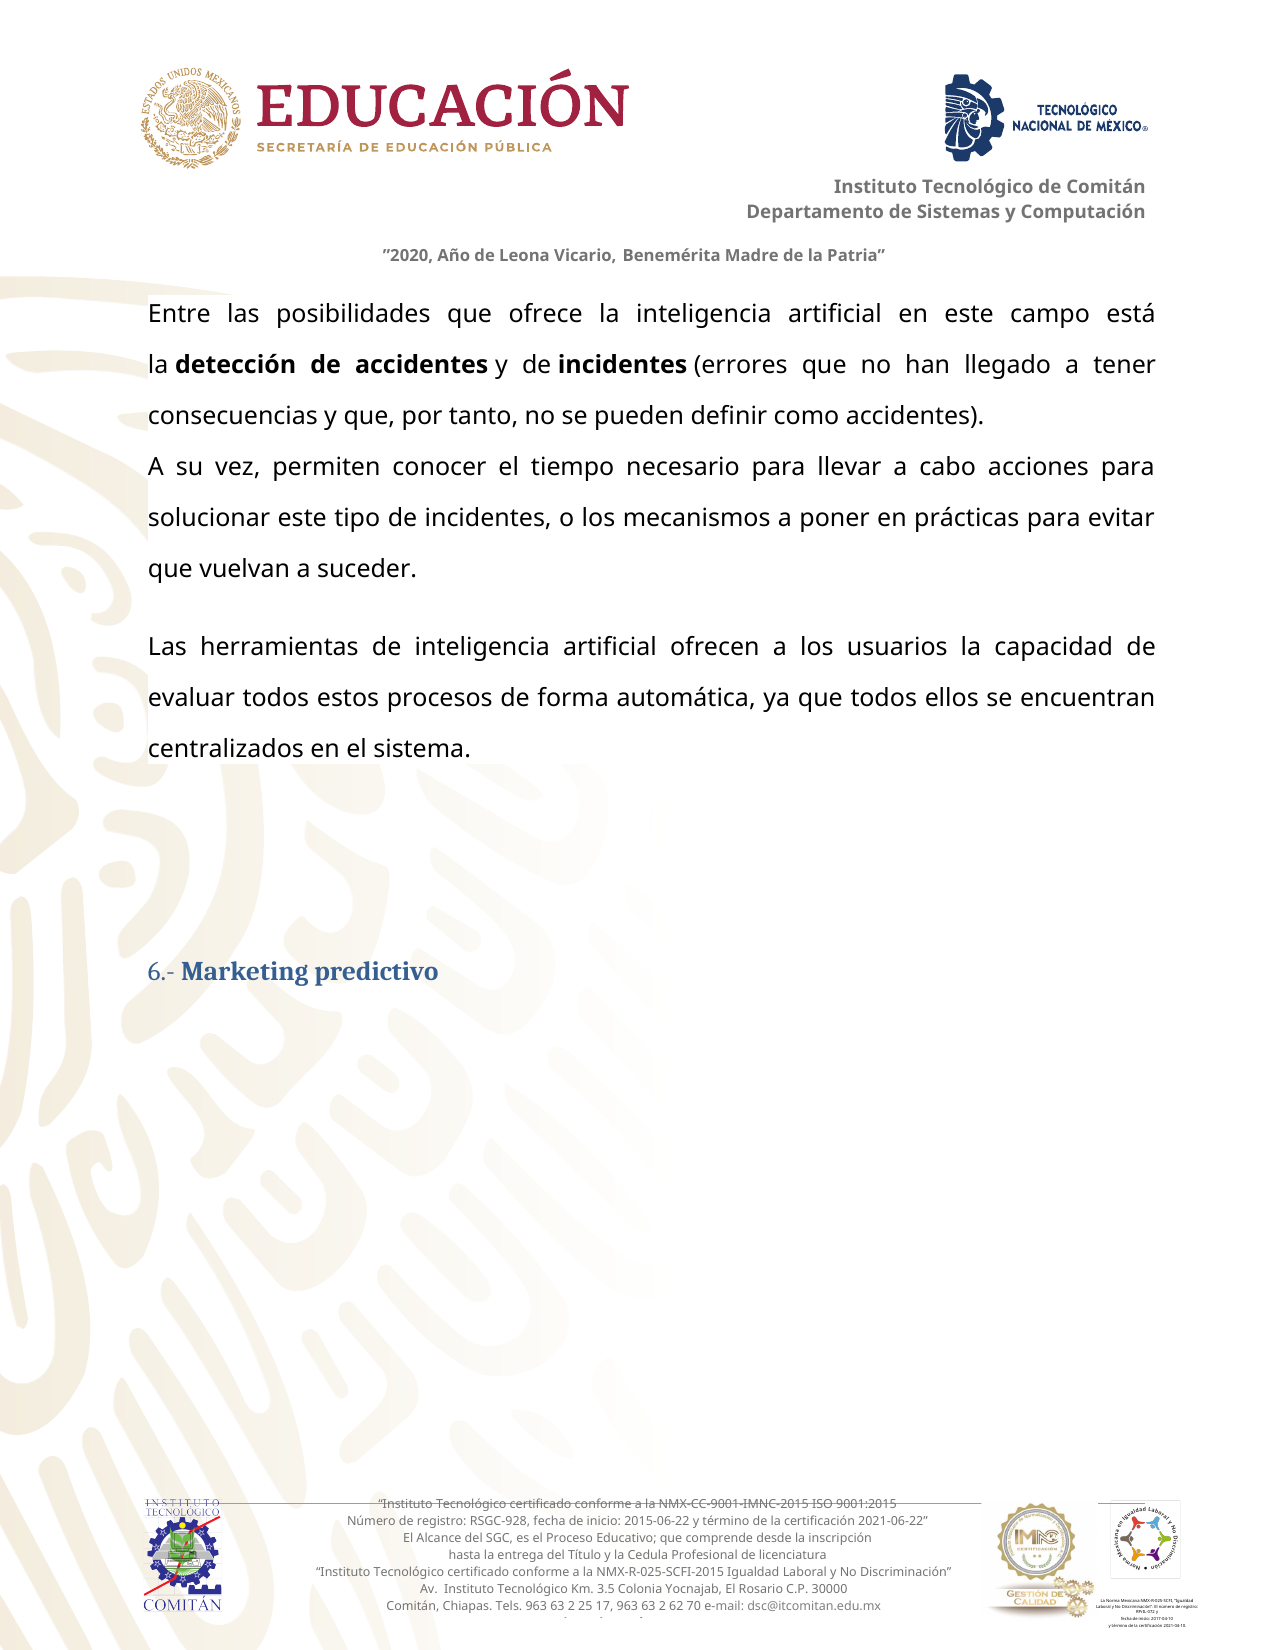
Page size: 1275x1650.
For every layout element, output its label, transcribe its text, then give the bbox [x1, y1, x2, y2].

subtitle 6.- Marketing predictivo [148, 956, 1157, 987]
text Entre las posibilidades que ofrece la inteligencia artificial en este campo está la detección de accidentes y de incidentes (errores que no han llegado a tener consecuencias y que, por tanto, no se pueden definir como accidentes). [148, 295, 1157, 431]
picture [143, 1499, 222, 1612]
text A su vez, permiten conocer el tiempo necesario para llevar a cabo acciones para solucionar este tipo de incidentes, o los mecanismos a poner en prácticas para evitar que vuelvan a suceder. [148, 448, 1157, 584]
picture [1106, 1500, 1185, 1579]
text Las herramientas de inteligencia artificial ofrecen a los usuarios la capacidad de evaluar todos estos procesos de forma automática, ya que todos ellos se encuentran centralizados en el sistema. [148, 628, 1157, 764]
